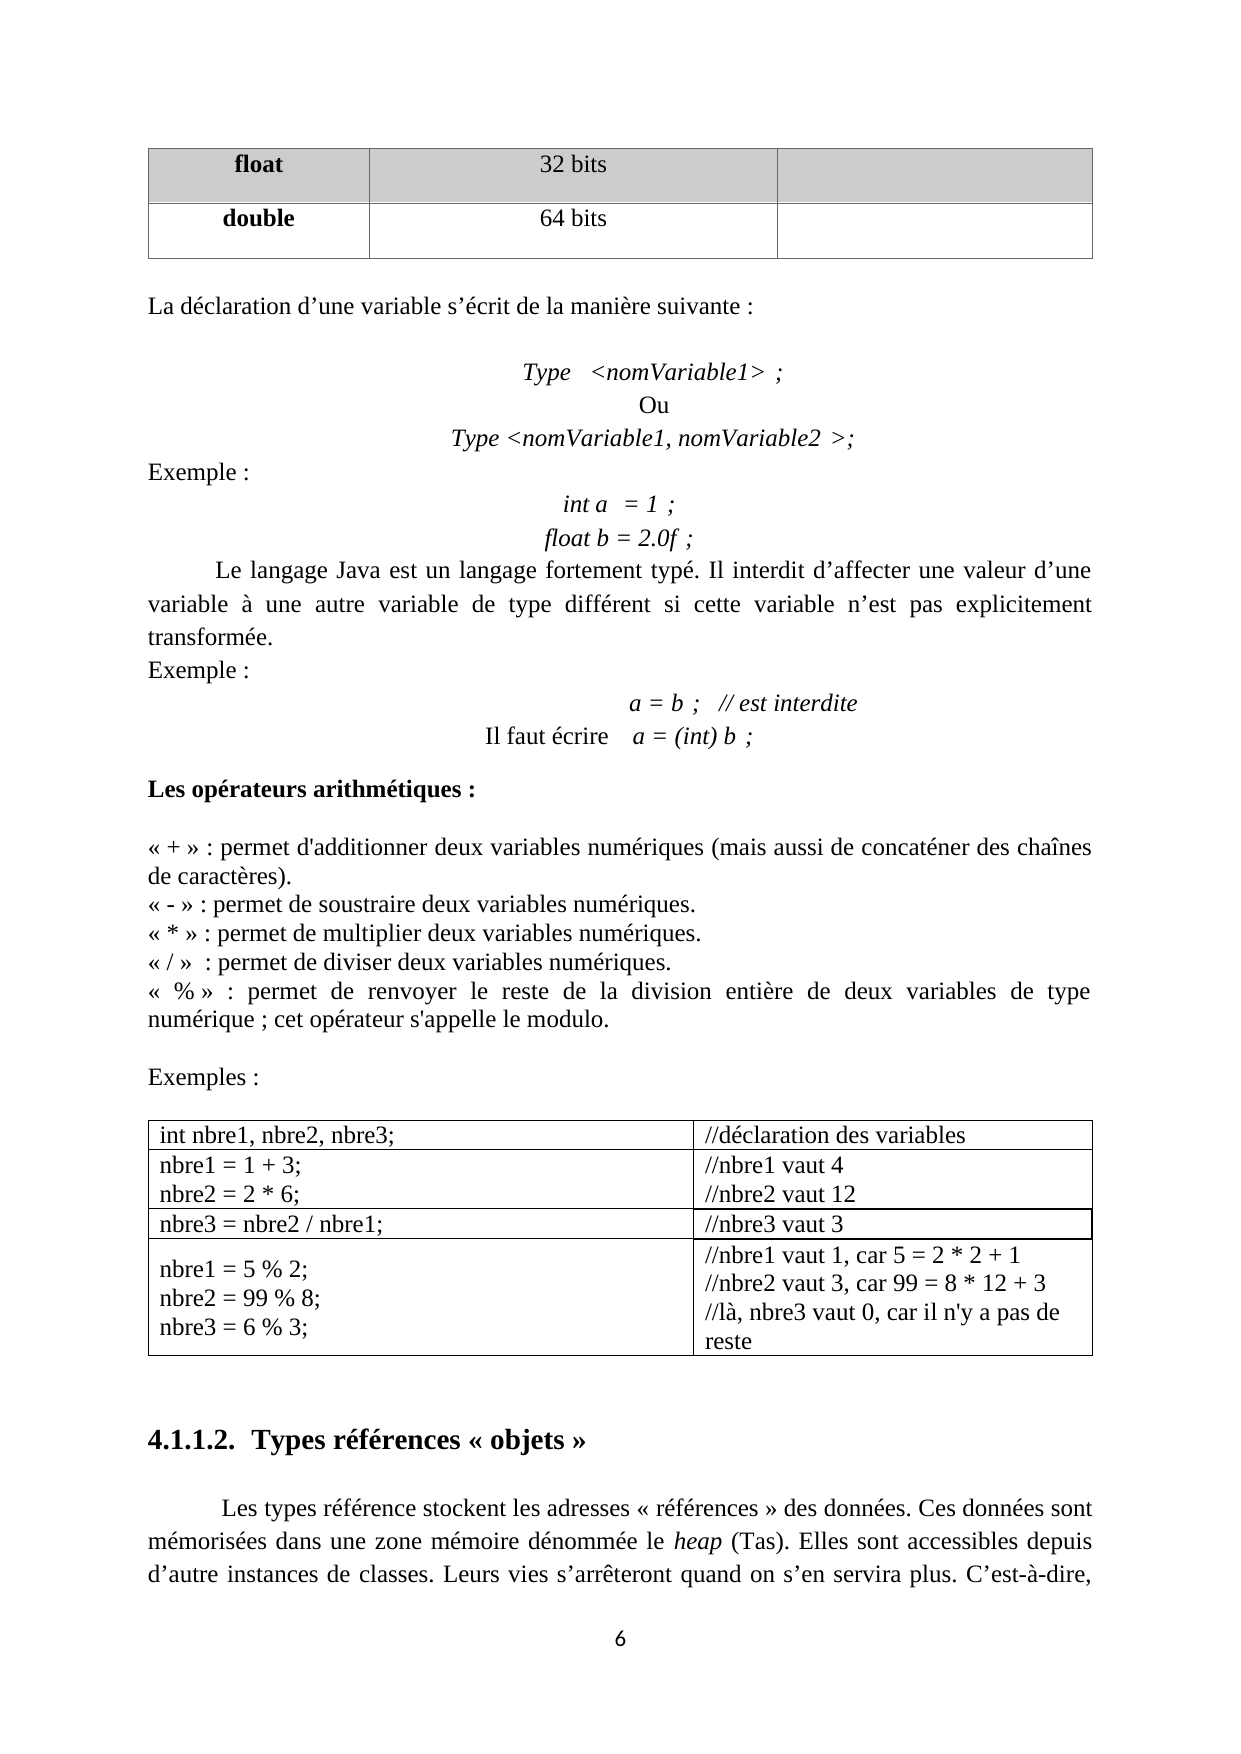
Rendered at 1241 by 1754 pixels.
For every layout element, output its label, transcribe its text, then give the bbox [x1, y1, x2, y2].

table_cell nbre3 = nbre2 / nbre1; [149, 1209, 693, 1238]
list Il faut écrire a = (int) b ; [148, 721, 1093, 749]
table_cell 32 bits [370, 149, 777, 202]
list int a = 1 ; [148, 489, 1093, 518]
table_cell //nbre1 vaut 1, car 5 = 2 * 2 + 1 //nbre2 vaut 3, car 99 = 8 * 12 + 3 //là, nbre3 vaut 0, car il n'y a pas de reste [694, 1240, 1092, 1355]
list Le langage Java est un langage fortement typé. Il interdit d’affecter une valeur d’une variable à une autre variable de type différent si cette variable n’est pas explicitement transformée. [148, 556, 1093, 650]
list La déclaration d’une variable s’écrit de la manière suivante : [148, 291, 1093, 320]
table_cell nbre1 = 5 % 2; nbre2 = 99 % 8; nbre3 = 6 % 3; [149, 1239, 693, 1355]
table_cell [778, 149, 1092, 202]
table_cell double [149, 204, 369, 257]
table_cell float [149, 149, 369, 202]
list Exemple : [148, 655, 1093, 683]
table_cell nbre1 = 1 + 3; nbre2 = 2 * 6; [149, 1150, 693, 1208]
table_header int nbre1, nbre2, nbre3; [149, 1121, 693, 1149]
table_cell //nbre3 vaut 3 [694, 1210, 1091, 1238]
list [148, 1493, 1093, 1587]
text « + » : permet d'additionner deux variables numériques (mais aussi de concaténer des chaînes de caractères). « - » : permet de soustraire deux variables numériques. « * » : permet de multiplier deux variables numériques. « / » : permet de diviser deux variables numériques. « % » : permet de renvoyer le reste de la division entière de deux variables de type numérique ; cet opérateur s'appelle le modulo. [148, 803, 1093, 1033]
list Ou [148, 391, 1093, 419]
list a = b ; // est interdite [148, 688, 1093, 716]
list Types références « objets » [148, 1422, 1093, 1455]
list Exemple : [148, 457, 1093, 485]
table_cell 64 bits [370, 204, 777, 257]
table_cell //nbre1 vaut 4 //nbre2 vaut 12 [694, 1150, 1092, 1208]
list Type <nomVariable1> ; [148, 357, 1093, 386]
list float b = 2.0f ; [148, 523, 1093, 551]
text Les opérateurs arithmétiques : [148, 774, 1093, 803]
text Exemples : [148, 1062, 1093, 1091]
list Type <nomVariable1, nomVariable2 >; [148, 423, 1093, 452]
table_cell [778, 204, 1092, 257]
table_header //déclaration des variables [694, 1121, 1092, 1149]
